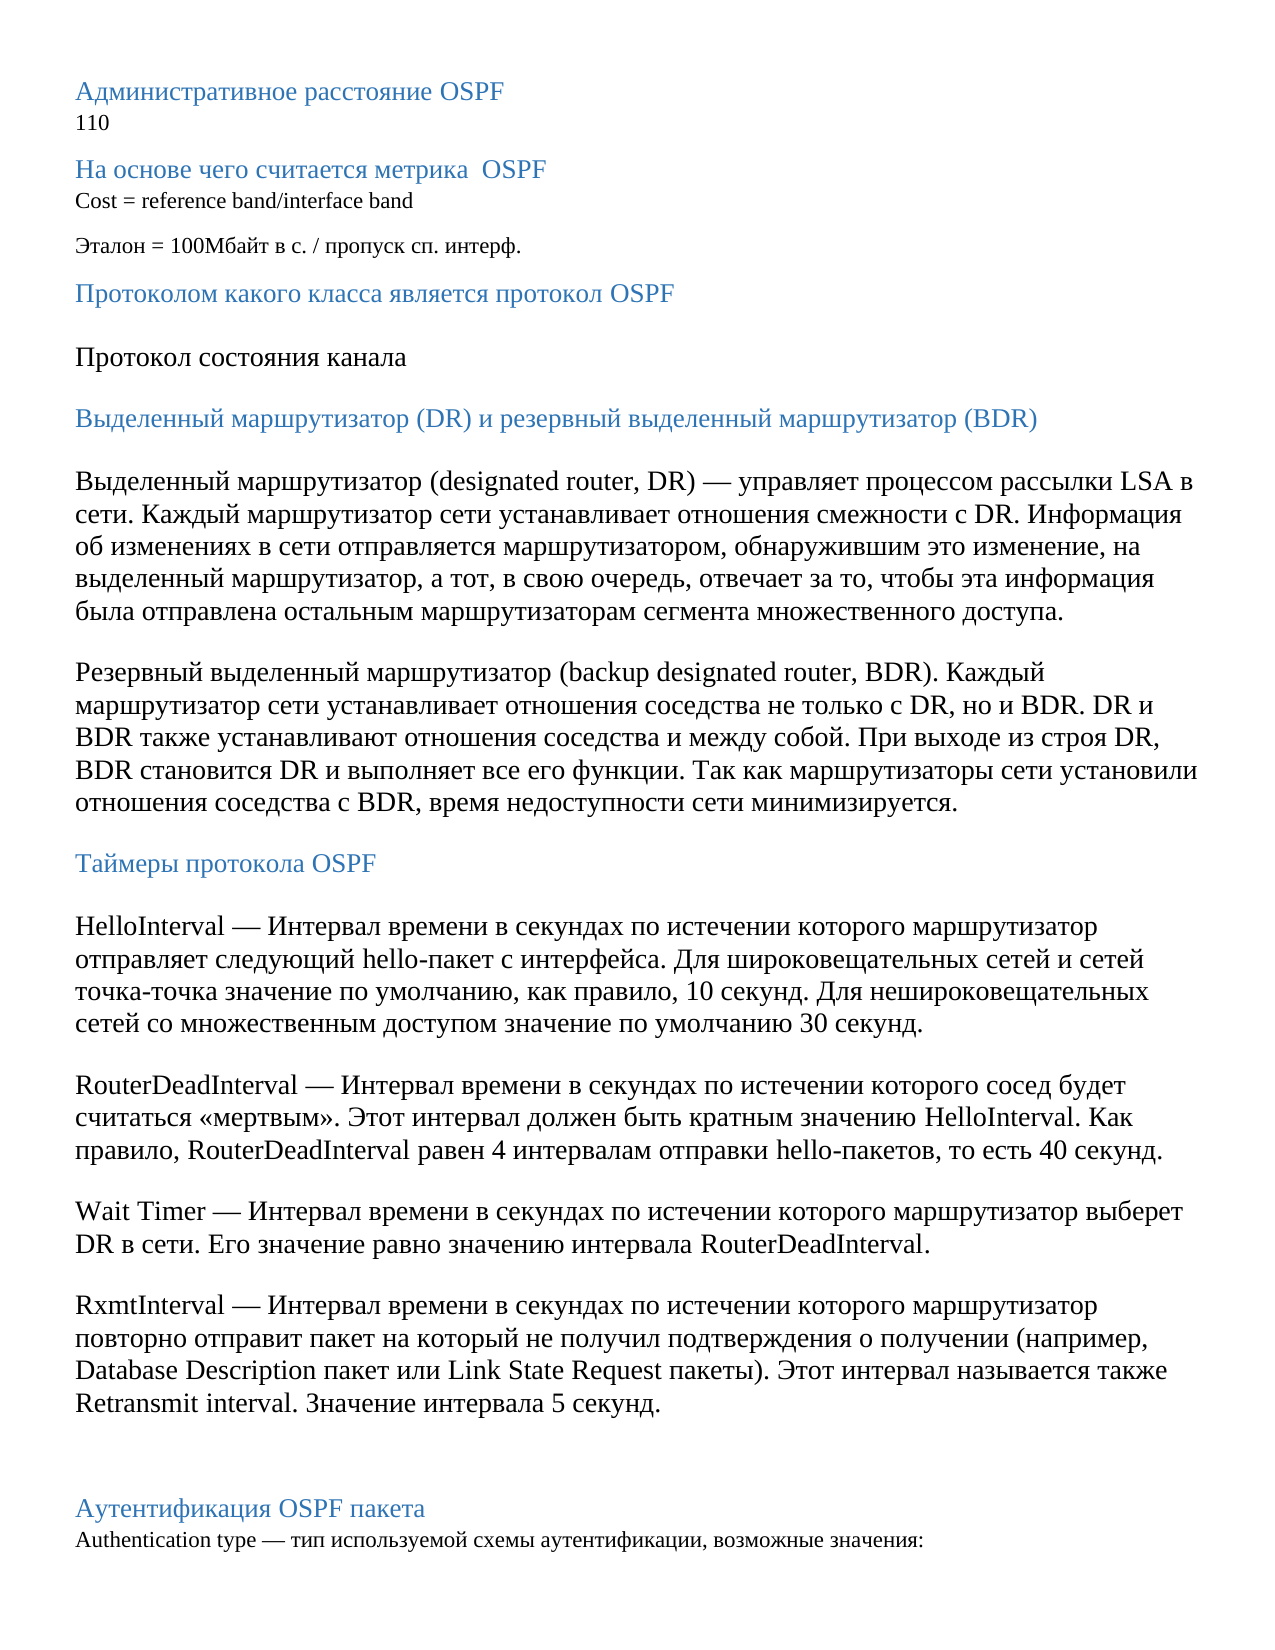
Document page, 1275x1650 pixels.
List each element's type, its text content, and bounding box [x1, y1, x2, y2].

text Выделенный маршрутизатор (designated router, DR) — управляет процессом рассылки LSA в сети. Каждый маршрутизатор сети устанавливает отношения смежности с DR. Информация об изменениях в сети отправляется маршрутизатором, обнаружившим это изменение, на выделенный маршрутизатор, а тот, в свою очередь, отвечает за то, чтобы эта информация была отправлена остальным маршрутизаторам сегмента множественного доступа. [75, 464, 1200, 626]
subtitle Таймеры протокола OSPF [75, 847, 1200, 878]
subtitle Выделенный маршрутизатор (DR) и резервный выделенный маршрутизатор (BDR) [75, 402, 1200, 433]
text Cost = reference band/interface band [75, 187, 1200, 213]
text Эталон = 100Мбайт в с. / пропуск сп. интерф. [75, 232, 1200, 259]
text Authentication type — тип используемой схемы аутентификации, возможные значения: [75, 1526, 1200, 1552]
text Резервный выделенный маршрутизатор (backup designated router, BDR). Каждый маршрутизатор сети устанавливает отношения соседства не только с DR, но и BDR. DR и BDR также устанавливают отношения соседства и между собой. При выходе из строя DR, BDR становится DR и выполняет все его функции. Так как маршрутизаторы сети установили отношения соседства с BDR, время недоступности сети минимизируется. [75, 656, 1200, 817]
text RxmtInterval — Интервал времени в секундах по истечении которого маршрутизатор повторно отправит пакет на который не получил подтверждения о получении (например, Database Description пакет или Link State Request пакеты). Этот интервал называется также Retransmit interval. Значение интервала 5 секунд. [75, 1288, 1200, 1418]
subtitle На основе чего считается метрика OSPF [75, 154, 1200, 185]
subtitle Протоколом какого класса является протокол OSPF [75, 277, 1200, 308]
text HelloInterval — Интервал времени в секундах по истечении которого маршрутизатор отправляет следующий hello-пакет с интерфейса. Для широковещательных сетей и сетей точка-точка значение по умолчанию, как правило, 10 секунд. Для нешироковещательных сетей со множественным доступом значение по умолчанию 30 секунд. [75, 909, 1200, 1039]
subtitle Административное расстояние OSPF [75, 75, 1200, 106]
text RouterDeadInterval — Интервал времени в секундах по истечении которого сосед будет считаться «мертвым». Этот интервал должен быть кратным значению HelloInterval. Как правило, RouterDeadInterval равен 4 интервалам отправки hello-пакетов, то есть 40 секунд. [75, 1068, 1200, 1165]
subtitle Аутентификация OSPF пакета [75, 1492, 1200, 1523]
text Протокол состояния канала [75, 340, 1200, 372]
text Wait Timer — Интервал времени в секундах по истечении которого маршрутизатор выберет DR в сети. Его значение равно значению интервала RouterDeadInterval. [75, 1194, 1200, 1259]
text 110 [75, 108, 1200, 135]
